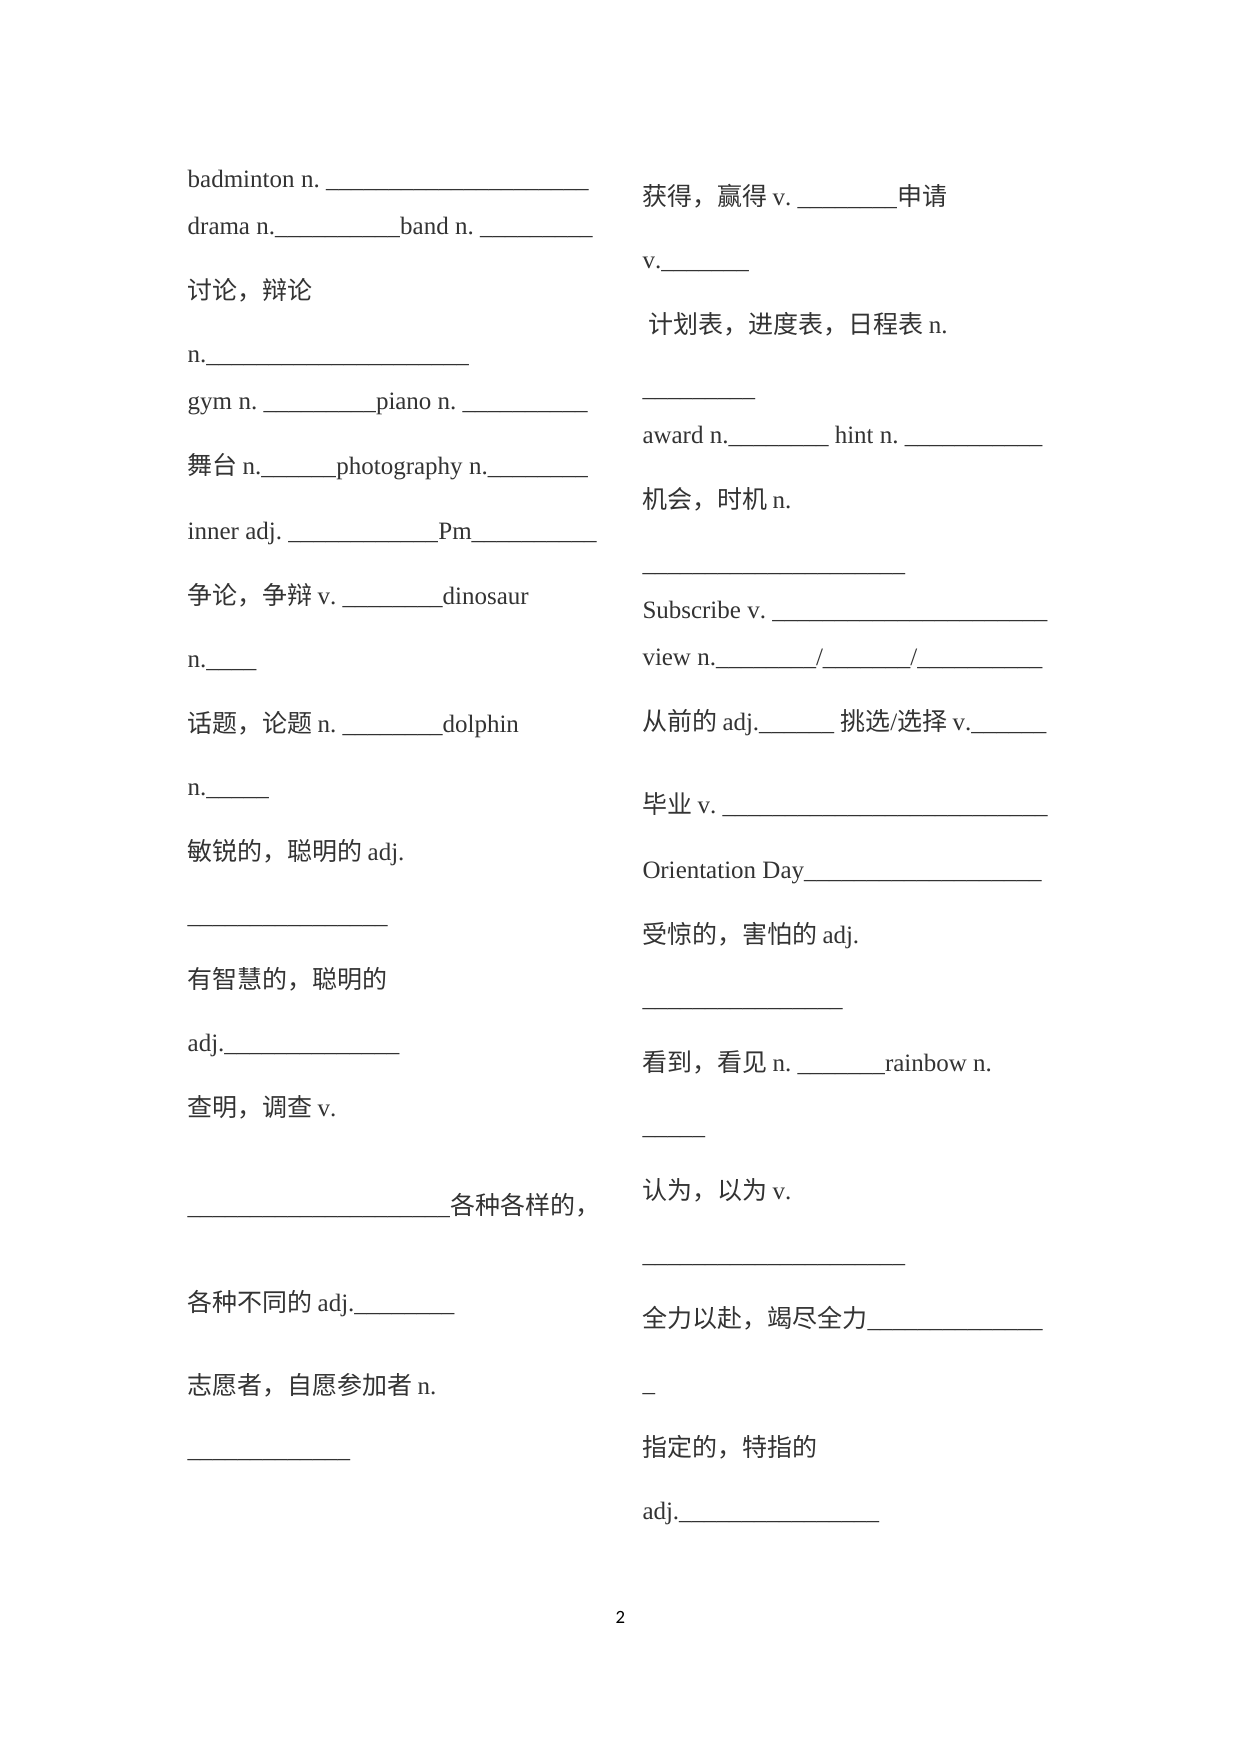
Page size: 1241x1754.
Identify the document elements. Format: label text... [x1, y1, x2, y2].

text view n.________/_______/__________ [642, 640, 1053, 673]
text 获得，赢得v. ________申请 v._______ [642, 162, 1053, 276]
text 查明，调查v. _____________________各种各样的，各种不同的adj.________ [187, 1217, 598, 1333]
text gym n. _________piano n. __________ [187, 384, 598, 416]
text 查明，调查v. _____________________各种各样的，各种不同的adj.________ [187, 1073, 598, 1216]
text 机会，时机n. _____________________ [642, 465, 1053, 579]
text Subscribe v. ______________________ [642, 593, 1053, 626]
text Orientation Day___________________ [642, 853, 1053, 886]
text 受惊的，害怕的adj. ________________ [642, 900, 1053, 1014]
text 看到，看见n. _______rainbow n. _____ [642, 1028, 1053, 1142]
text badminton n. _____________________ [187, 162, 598, 194]
text 讨论，辩论n._____________________ [187, 256, 598, 369]
text 话题，论题n. ________dolphin n._____ [187, 689, 598, 803]
text 计划表，进度表，日程表n. _________ [642, 290, 1053, 404]
text 指定的，特指的adj.________________ [642, 1413, 1053, 1526]
text 志愿者，自愿参加者n. _____________ [187, 1351, 598, 1465]
text 争论，争辩v. ________dinosaur n.____ [187, 561, 598, 674]
text 从前的adj.______ 挑选/选择v.______ [642, 687, 1053, 752]
text 认为，以为v. _____________________ [642, 1156, 1053, 1270]
text drama n.__________band n. _________ [187, 209, 598, 241]
text 有智慧的，聪明的adj.______________ [187, 945, 598, 1059]
text 全力以赴，竭尽全力_______________ [642, 1284, 1053, 1398]
text 舞台n.______photography n.________ [187, 431, 598, 496]
text 敏锐的，聪明的adj. ________________ [187, 817, 598, 931]
text 毕业v. __________________________ [642, 770, 1053, 835]
text award n.________ hint n. ___________ [642, 418, 1053, 451]
